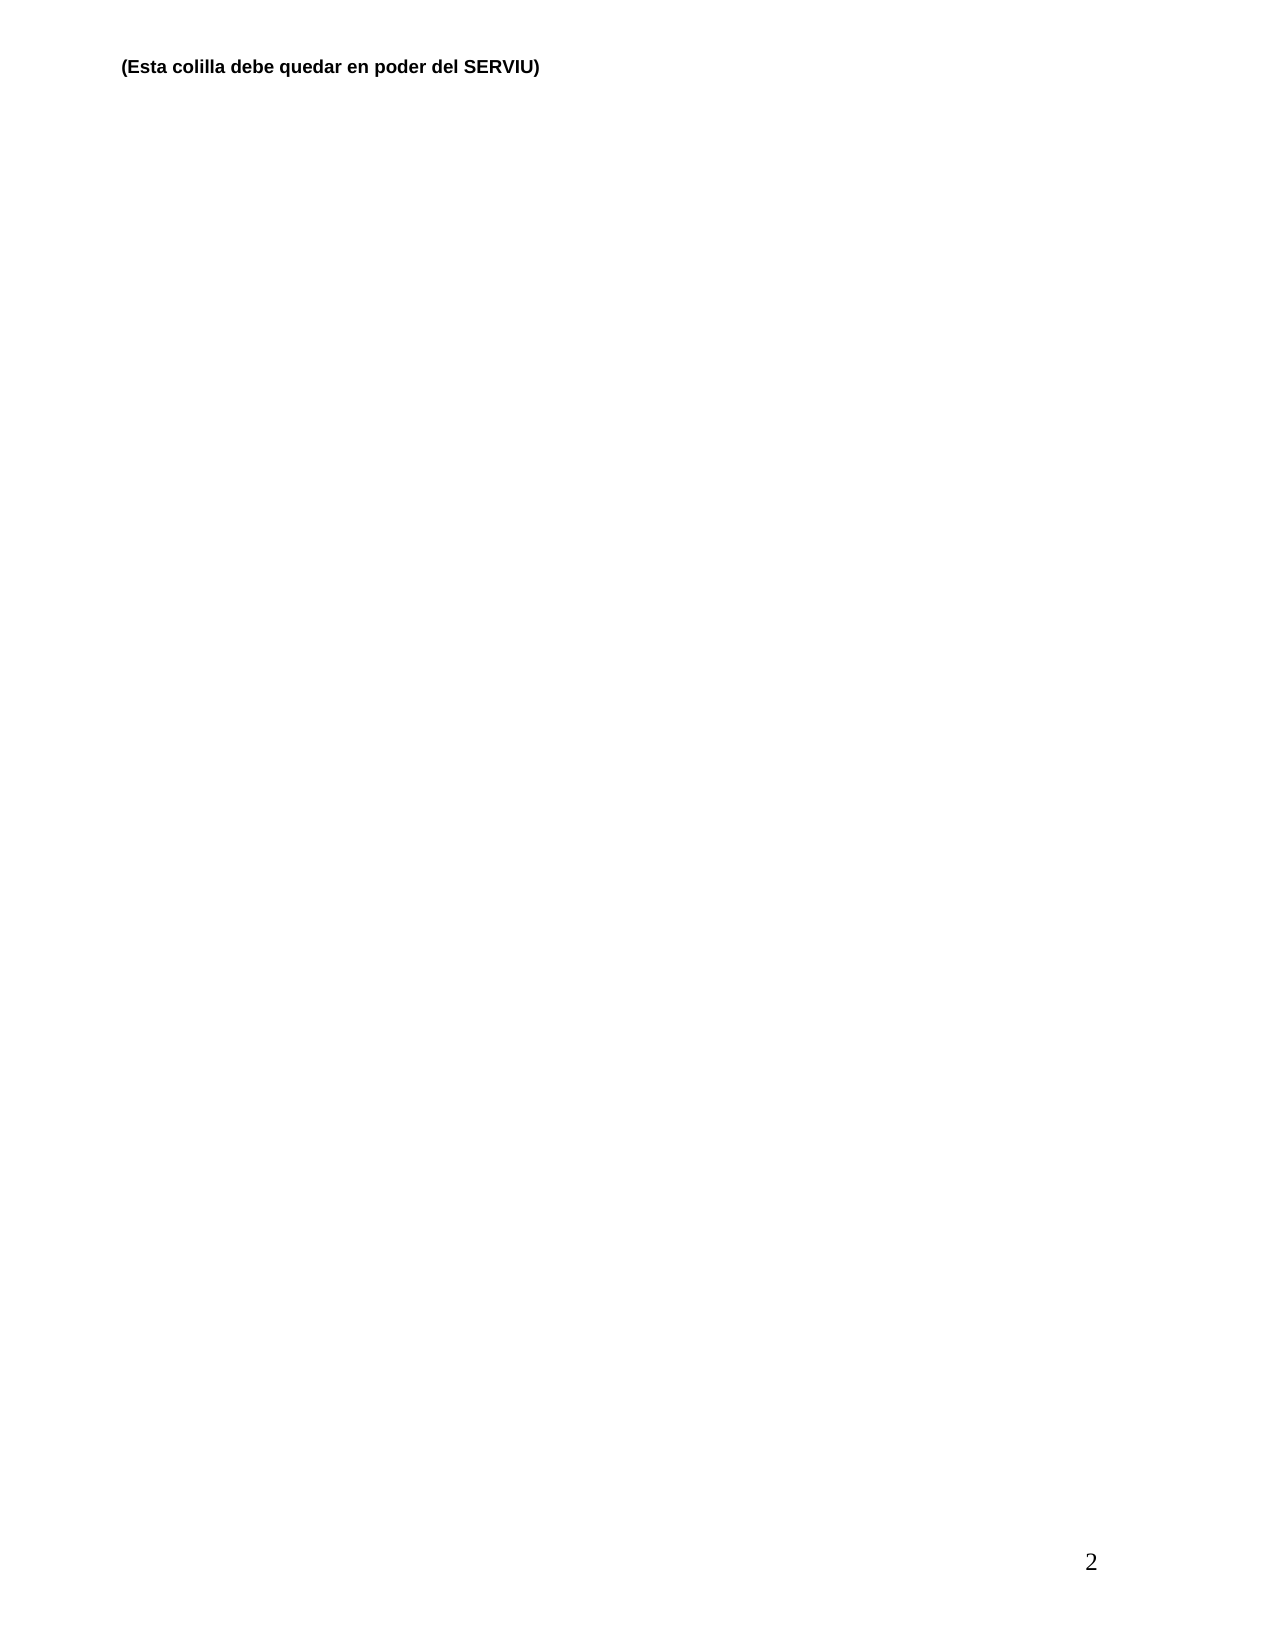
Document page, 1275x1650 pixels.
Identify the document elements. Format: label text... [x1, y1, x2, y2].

text (Esta colilla debe quedar en poder del SERVIU) [121, 56, 1098, 78]
